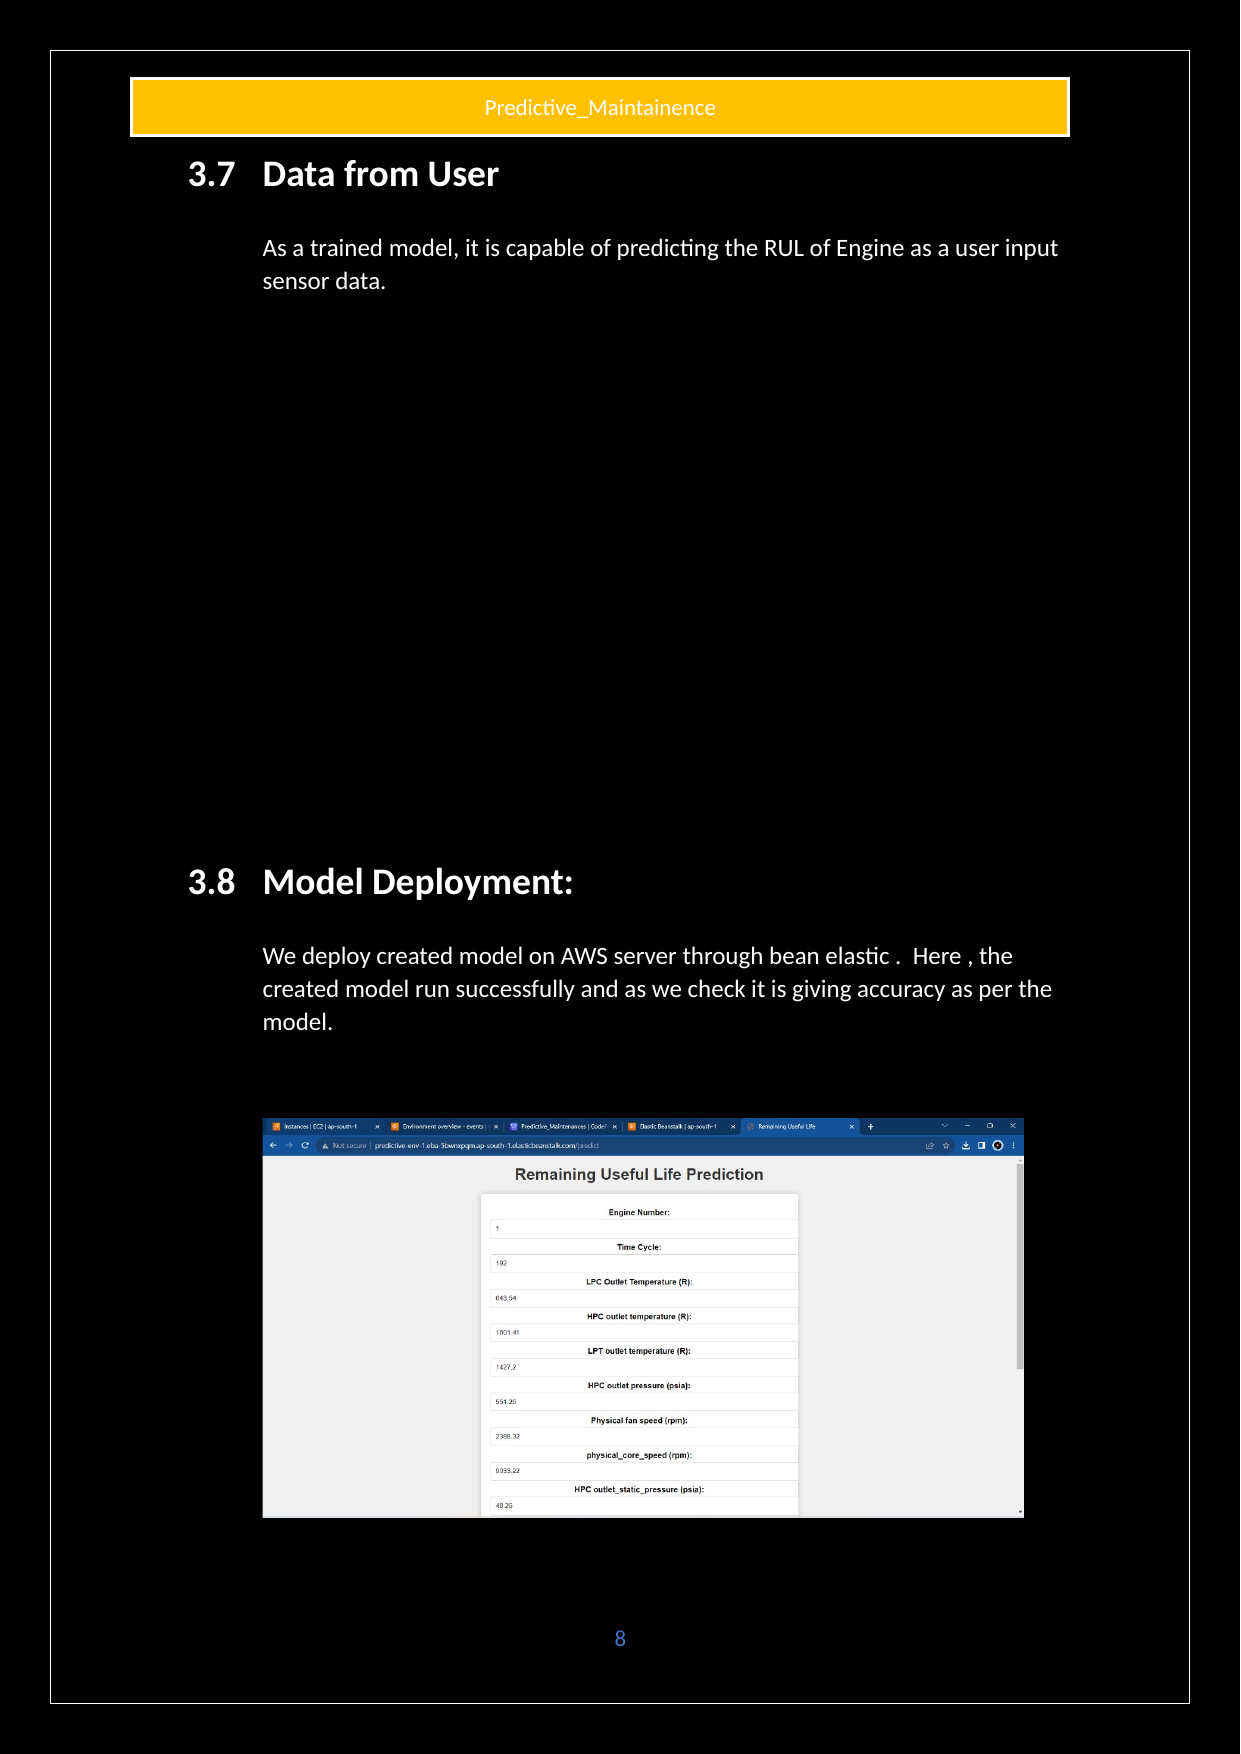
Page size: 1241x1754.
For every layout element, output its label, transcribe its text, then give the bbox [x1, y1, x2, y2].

list Model Deployment: [187, 858, 1090, 904]
list Data from User [187, 150, 1090, 196]
picture [262, 1118, 1024, 1518]
list As a trained model, it is capable of predicting the RUL of Engine as a user input sensor data. [262, 232, 1090, 296]
list We deploy created model on AWS server through bean elastic . Here , the created model run successfully and as we check it is giving accuracy as per the model. [262, 940, 1090, 1037]
